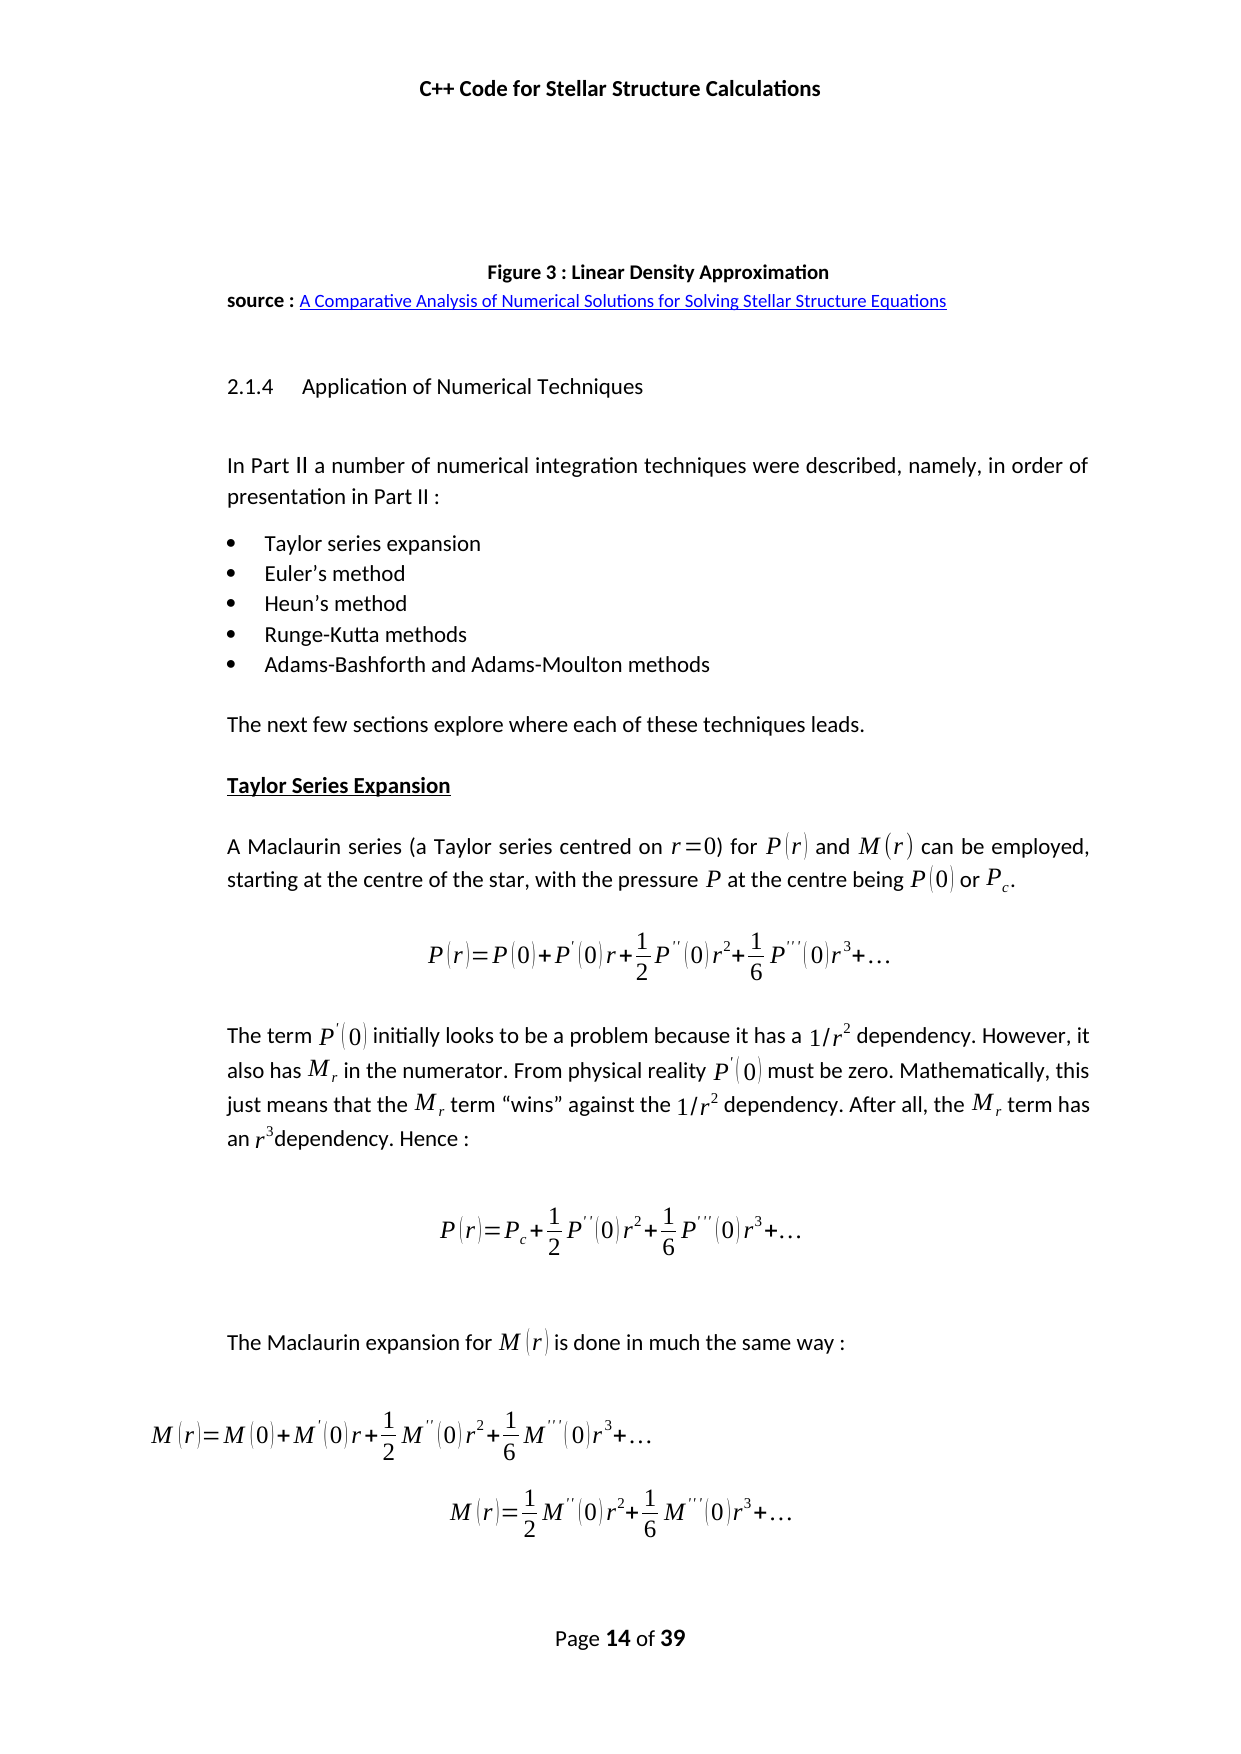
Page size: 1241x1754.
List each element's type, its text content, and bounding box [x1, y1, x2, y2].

list The term initially looks to be a problem because it has a dependency. However, it also has in the numerator. From physical reality must be zero. Mathematically, this just means that the term “wins” against the dependency. After all, the term has an dependency. Hence : [227, 1019, 1090, 1153]
list Adams-Bashforth and Adams-Moulton methods [227, 650, 1090, 678]
subtitle Application of Numerical Techniques [227, 372, 1090, 400]
text In Part II a number of numerical integration techniques were described, namely, in order of presentation in Part II : [227, 449, 1090, 510]
list Euler’s method [227, 559, 1090, 587]
text Figure 3 : Linear Density Approximation [227, 259, 1090, 285]
list A Maclaurin series (a Taylor series centred on ) for and can be employed, starting at the centre of the star, with the pressure at the centre being or . [227, 831, 1090, 895]
text source : A Comparative Analysis of Numerical Solutions for Solving Stellar Structure Equations [227, 287, 1090, 312]
list Taylor Series Expansion [227, 771, 1090, 799]
text The Maclaurin expansion for is done in much the same way : [227, 1327, 1090, 1358]
list Heun’s method [227, 589, 1090, 617]
list Runge-Kutta methods [227, 620, 1090, 648]
list The next few sections explore where each of these techniques leads. [227, 710, 1090, 738]
list Taylor series expansion [227, 529, 1090, 557]
